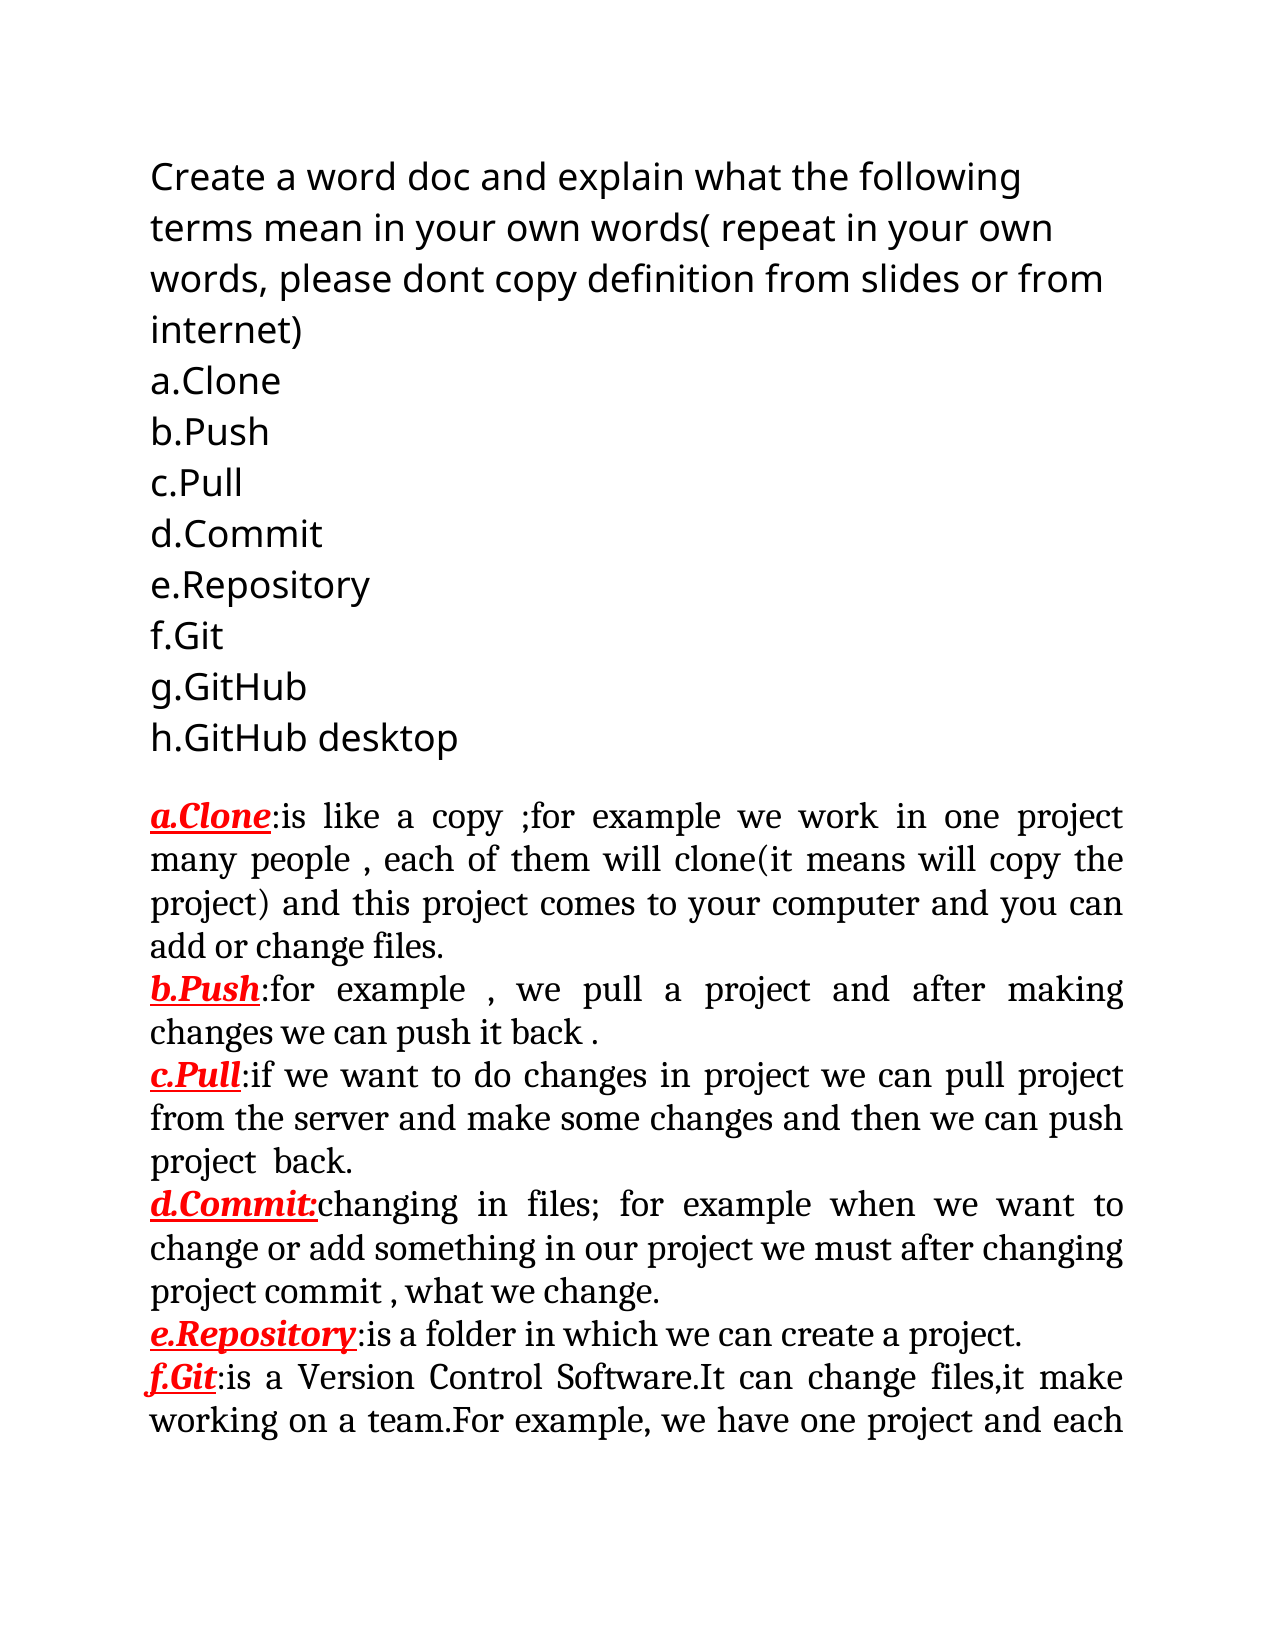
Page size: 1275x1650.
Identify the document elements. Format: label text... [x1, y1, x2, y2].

text e.Repository [150, 558, 1125, 609]
text b.Push:for example , we pull a project and after making changes we can push it back . [150, 967, 1125, 1054]
text a.Clone:is like a copy ;for example we work in one project many people , each of them will clone(it means will copy the project) and this project comes to your computer and you can add or change files. [150, 795, 1125, 967]
text b.Push [150, 405, 1125, 456]
text e.Repository:is a folder in which we can create a project. [150, 1312, 1125, 1356]
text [150, 1356, 1125, 1442]
text c.Pull [150, 456, 1125, 507]
text h.GitHub desktop [150, 711, 1125, 762]
text a.Clone [150, 354, 1125, 405]
text Create a word doc and explain what the following terms mean in your own words( repeat in your own words, please dont copy definition from slides or from internet) [150, 150, 1125, 354]
text d.Commit [150, 507, 1125, 558]
text d.Commit:changing in files; for example when we want to change or add something in our project we must after changing project commit , what we change. [150, 1183, 1125, 1312]
text f.Git [150, 609, 1125, 660]
text g.GitHub [150, 660, 1125, 711]
text c.Pull:if we want to do changes in project we can pull project from the server and make some changes and then we can push project back. [150, 1054, 1125, 1183]
